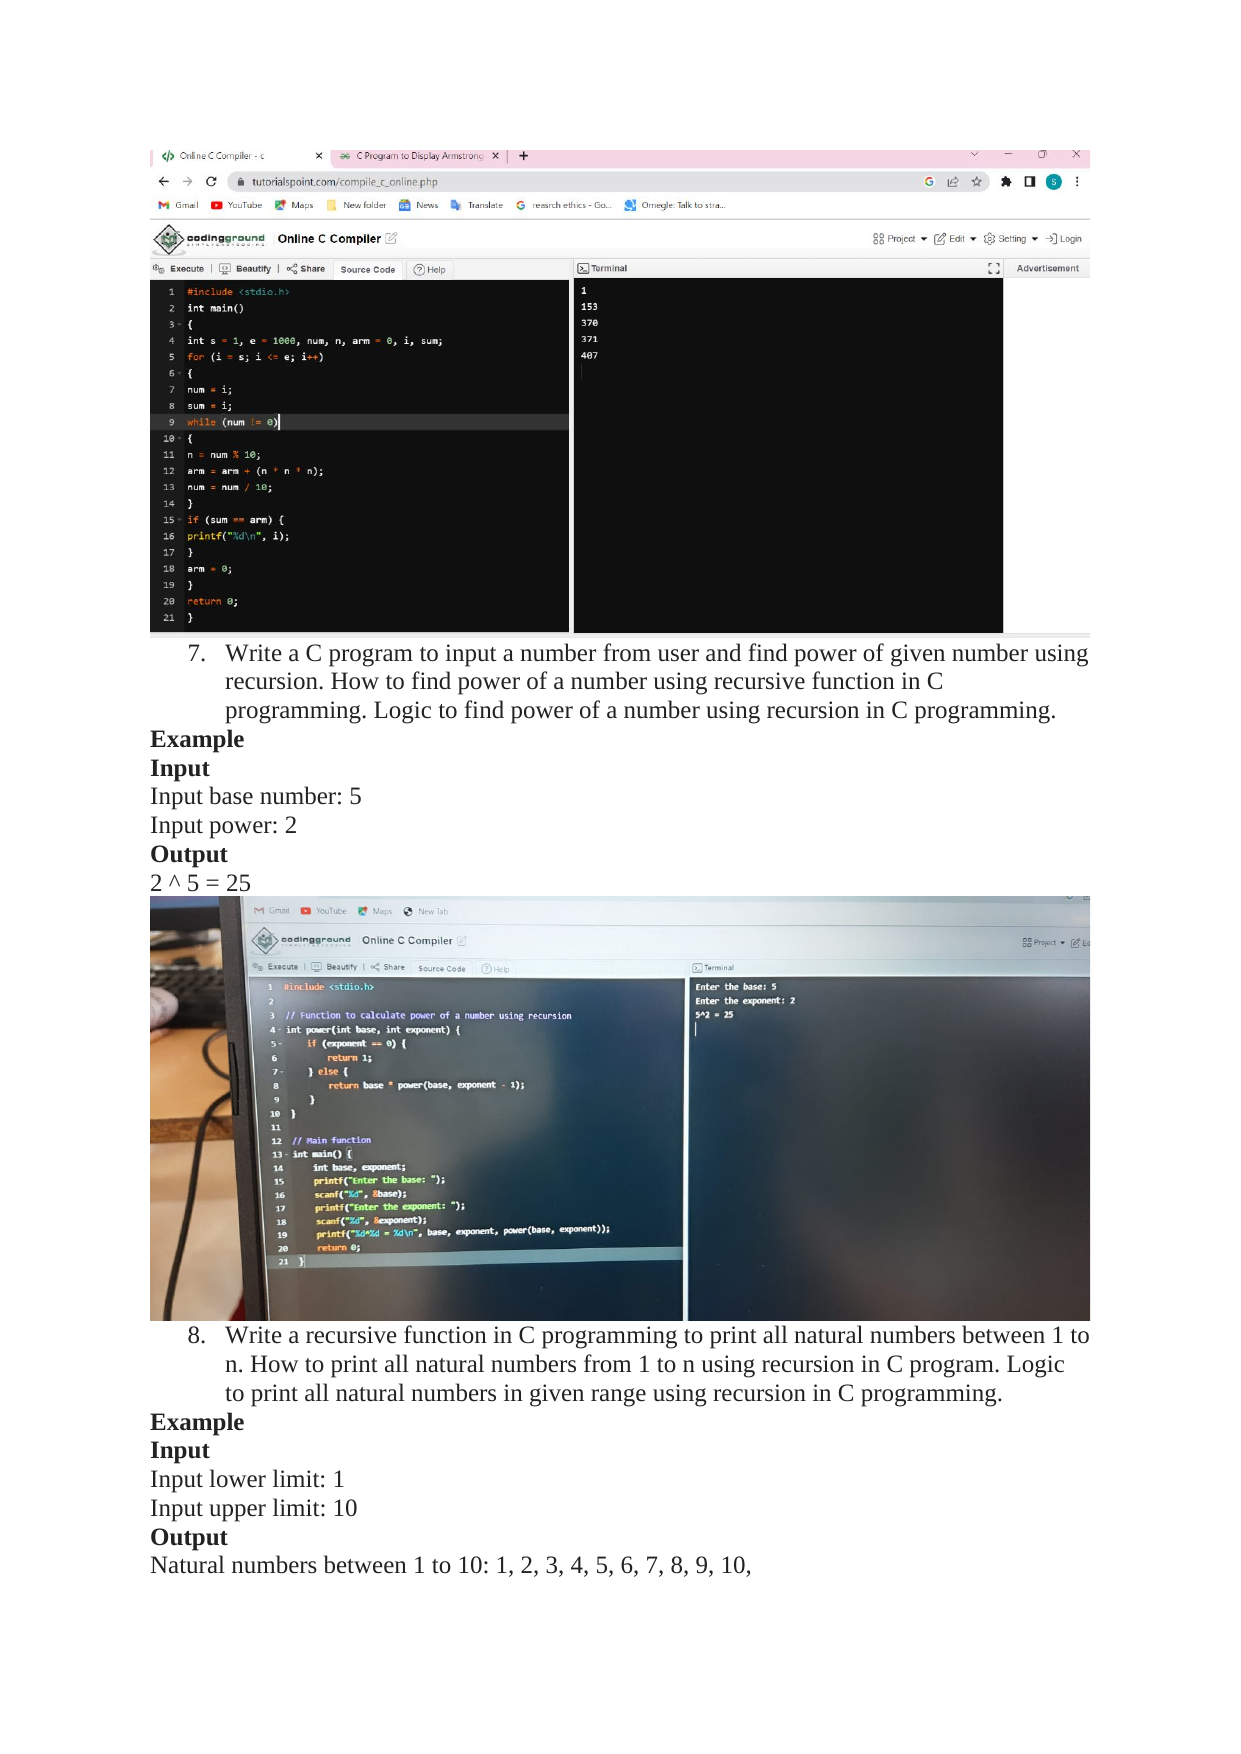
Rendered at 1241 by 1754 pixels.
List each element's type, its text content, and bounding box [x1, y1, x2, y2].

text Input [150, 753, 1090, 781]
list Write a recursive function in C programming to print all natural numbers between 1 to n. How to print all natural numbers from 1 to n using recursion in C program. Logic to print all natural numbers in given range using recursion in C programming. [187, 1321, 1090, 1407]
text Input power: 2 [150, 810, 1090, 839]
text Example [150, 724, 1090, 753]
text Input upper limit: 10 [150, 1493, 1090, 1522]
text Output [150, 1522, 1090, 1550]
text Example [150, 1407, 1090, 1435]
list Write a C program to input a number from user and find power of given number using recursion. How to find power of a number using recursive function in C programming. Logic to find power of a number using recursion in C programming. [187, 638, 1090, 724]
text Natural numbers between 1 to 10: 1, 2, 3, 4, 5, 6, 7, 8, 9, 10, [150, 1550, 1090, 1579]
text Output [150, 839, 1090, 868]
text Input [150, 1435, 1090, 1464]
text Input lower limit: 1 [150, 1464, 1090, 1493]
text Input base number: 5 [150, 781, 1090, 810]
picture [150, 150, 1091, 638]
picture [150, 896, 1091, 1321]
text 2 ^ 5 = 25 [150, 868, 1090, 896]
